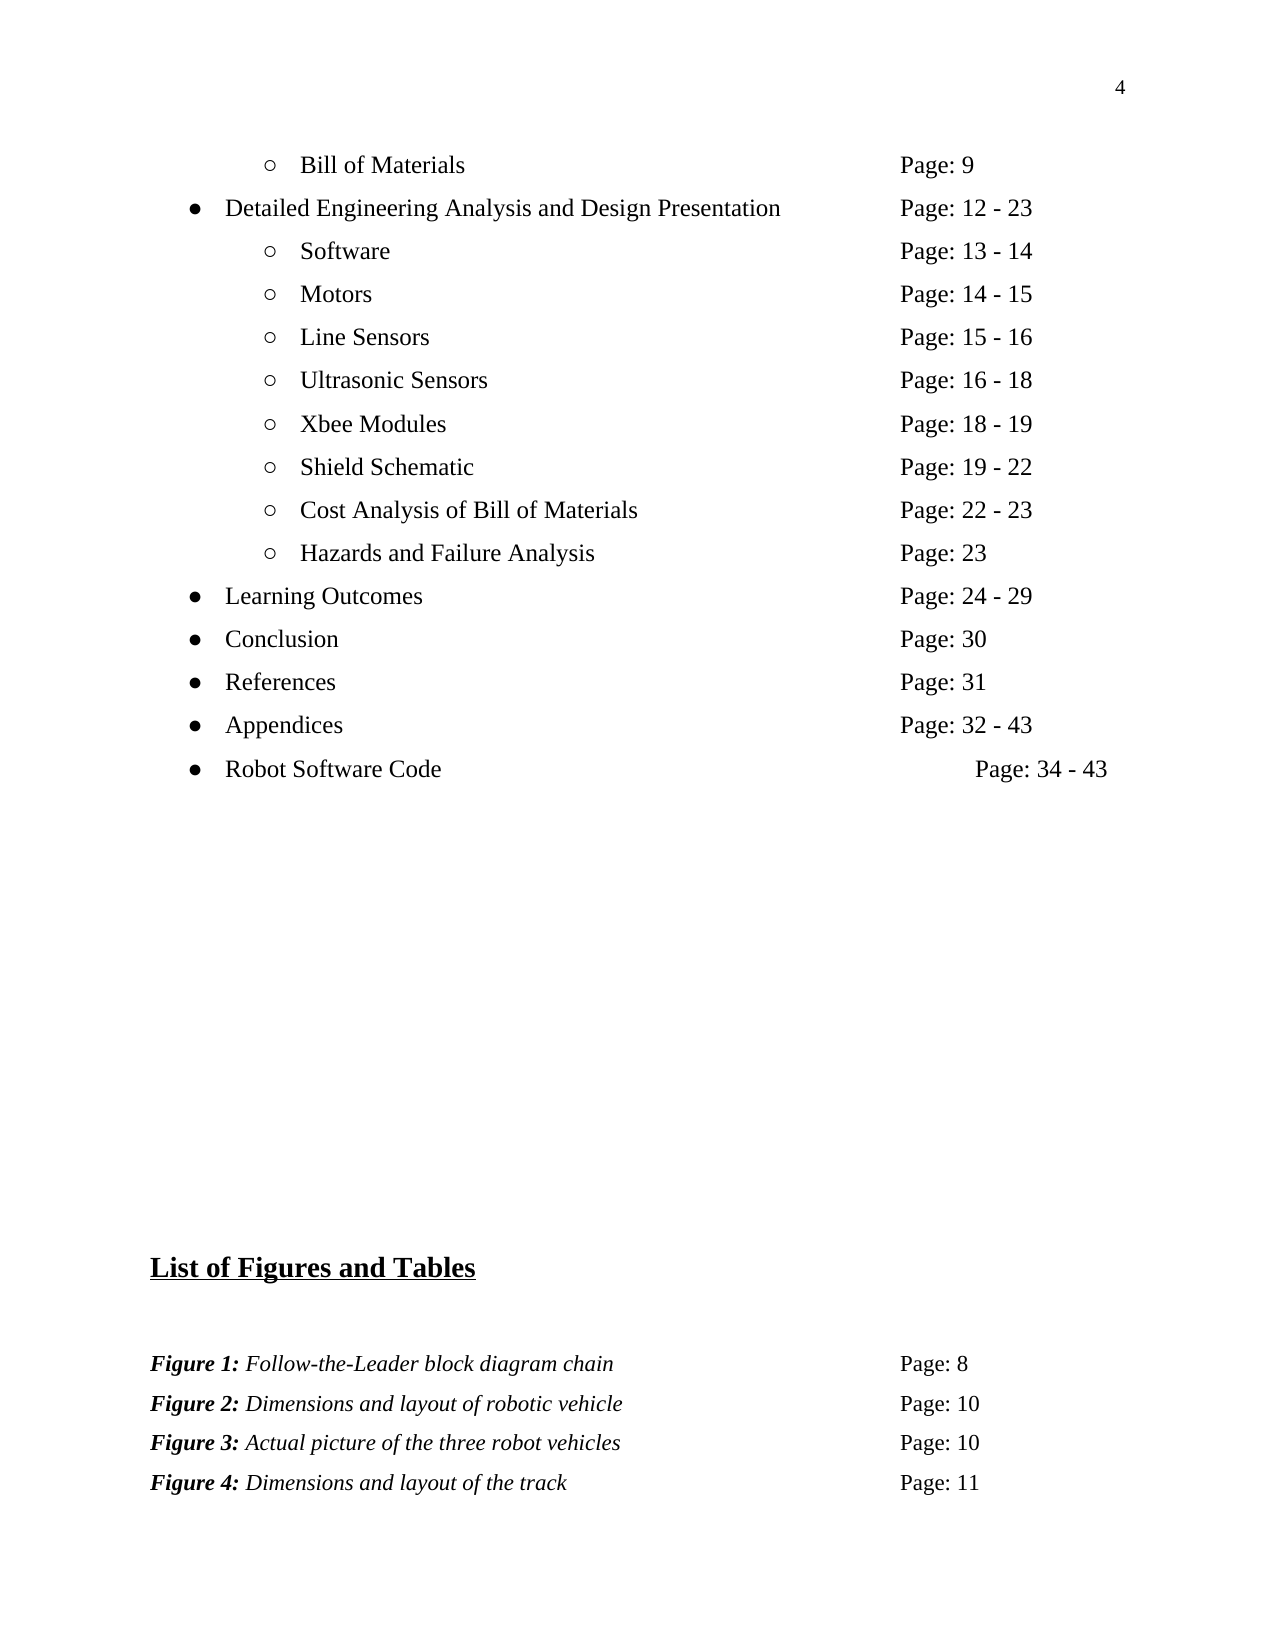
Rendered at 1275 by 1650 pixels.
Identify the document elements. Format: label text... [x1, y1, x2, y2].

list Learning Outcomes Page: 24 - 29 [187, 581, 1125, 610]
list Line Sensors Page: 15 - 16 [262, 322, 1125, 351]
list Robot Software Code Page: 34 - 43 [187, 754, 1125, 782]
list Cost Analysis of Bill of Materials Page: 22 - 23 [262, 495, 1125, 524]
list Shield Schematic Page: 19 - 22 [262, 452, 1125, 481]
list Bill of Materials Page: 9 [262, 150, 1125, 179]
list References Page: 31 [187, 667, 1125, 696]
list Appendices Page: 32 - 43 [187, 711, 1125, 739]
list Detailed Engineering Analysis and Design Presentation Page: 12 - 23 [187, 193, 1125, 222]
text Figure 4: Dimensions and layout of the track Page: 11 [150, 1469, 1125, 1495]
text List of Figures and Tables [150, 1250, 1125, 1283]
list Conclusion Page: 30 [187, 624, 1125, 653]
text Figure 2: Dimensions and layout of robotic vehicle Page: 10 [150, 1390, 1125, 1416]
list Xbee Modules Page: 18 - 19 [262, 409, 1125, 437]
text Figure 3: Actual picture of the three robot vehicles Page: 10 [150, 1429, 1125, 1456]
list Motors Page: 14 - 15 [262, 279, 1125, 308]
text Figure 1: Follow-the-Leader block diagram chain Page: 8 [150, 1350, 1125, 1377]
list Ultrasonic Sensors Page: 16 - 18 [262, 366, 1125, 394]
list Software Page: 13 - 14 [262, 236, 1125, 265]
list Hazards and Failure Analysis Page: 23 [262, 538, 1125, 567]
